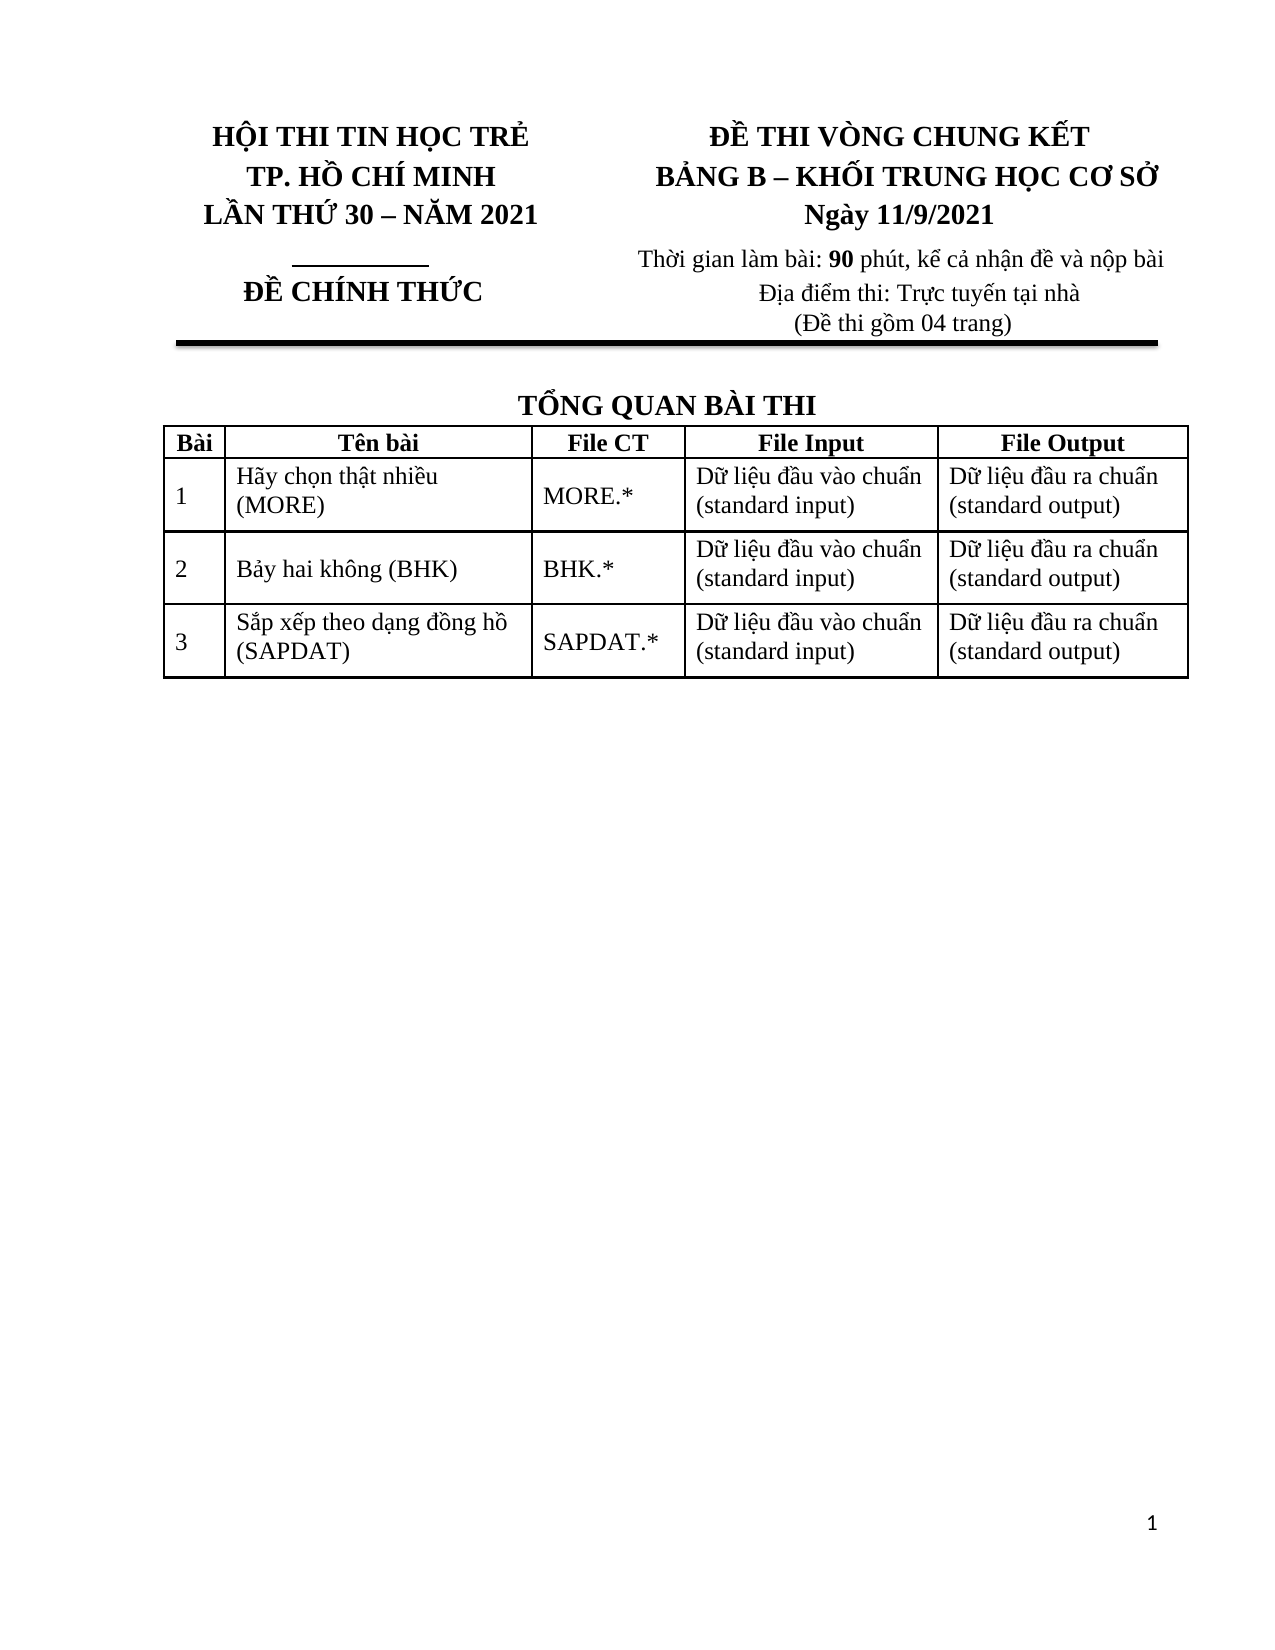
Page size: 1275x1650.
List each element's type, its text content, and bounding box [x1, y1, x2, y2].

table_header Tên bài [226, 427, 531, 457]
table_header File CT [533, 427, 684, 457]
text (Đề thi gồm 04 trang) [794, 309, 1166, 337]
table_cell Dữ liệu đầu ra chuẩn (standard output) [939, 459, 1187, 530]
table_cell Dữ liệu đầu vào chuẩn (standard input) [686, 533, 937, 603]
table_cell MORE.* [533, 459, 684, 530]
picture [169, 338, 1168, 354]
text TP. HỒ CHÍ MINH BẢNG B – KHỐI TRUNG HỌC CƠ SỞ [177, 159, 1166, 193]
table_cell SAPDAT.* [533, 605, 684, 676]
table_cell BHK.* [533, 533, 684, 603]
table_cell Dữ liệu đầu vào chuẩn (standard input) [686, 459, 937, 530]
text ĐỀ CHÍNH THỨC Địa điểm thi: Trực tuyến tại nhà [177, 276, 1166, 308]
table_header File Input [686, 427, 937, 457]
text LẦN THỨ 30 – NĂM 2021 Ngày 11/9/2021 [177, 197, 1166, 231]
table_cell Bảy hai không (BHK) [226, 533, 531, 603]
table_cell 3 [165, 605, 224, 676]
text Thời gian làm bài: 90 phút, kể cả nhận đề và nộp bài [258, 243, 1166, 274]
table_cell Sắp xếp theo dạng đồng hồ (SAPDAT) [226, 605, 531, 676]
table_cell Dữ liệu đầu ra chuẩn (standard output) [939, 533, 1187, 603]
table_cell Dữ liệu đầu vào chuẩn (standard input) [686, 605, 937, 676]
table_header File Output [939, 427, 1187, 457]
table_cell Hãy chọn thật nhiều (MORE) [226, 459, 531, 530]
table_cell 1 [165, 459, 224, 530]
text TỔNG QUAN BÀI THI [177, 388, 1157, 422]
text HỘI THI TIN HỌC TRẺ ĐỀ THI VÒNG CHUNG KẾT [177, 119, 1166, 152]
table_header Bài [165, 427, 224, 457]
table_cell Dữ liệu đầu ra chuẩn (standard output) [939, 605, 1187, 676]
table_cell 2 [165, 533, 224, 603]
